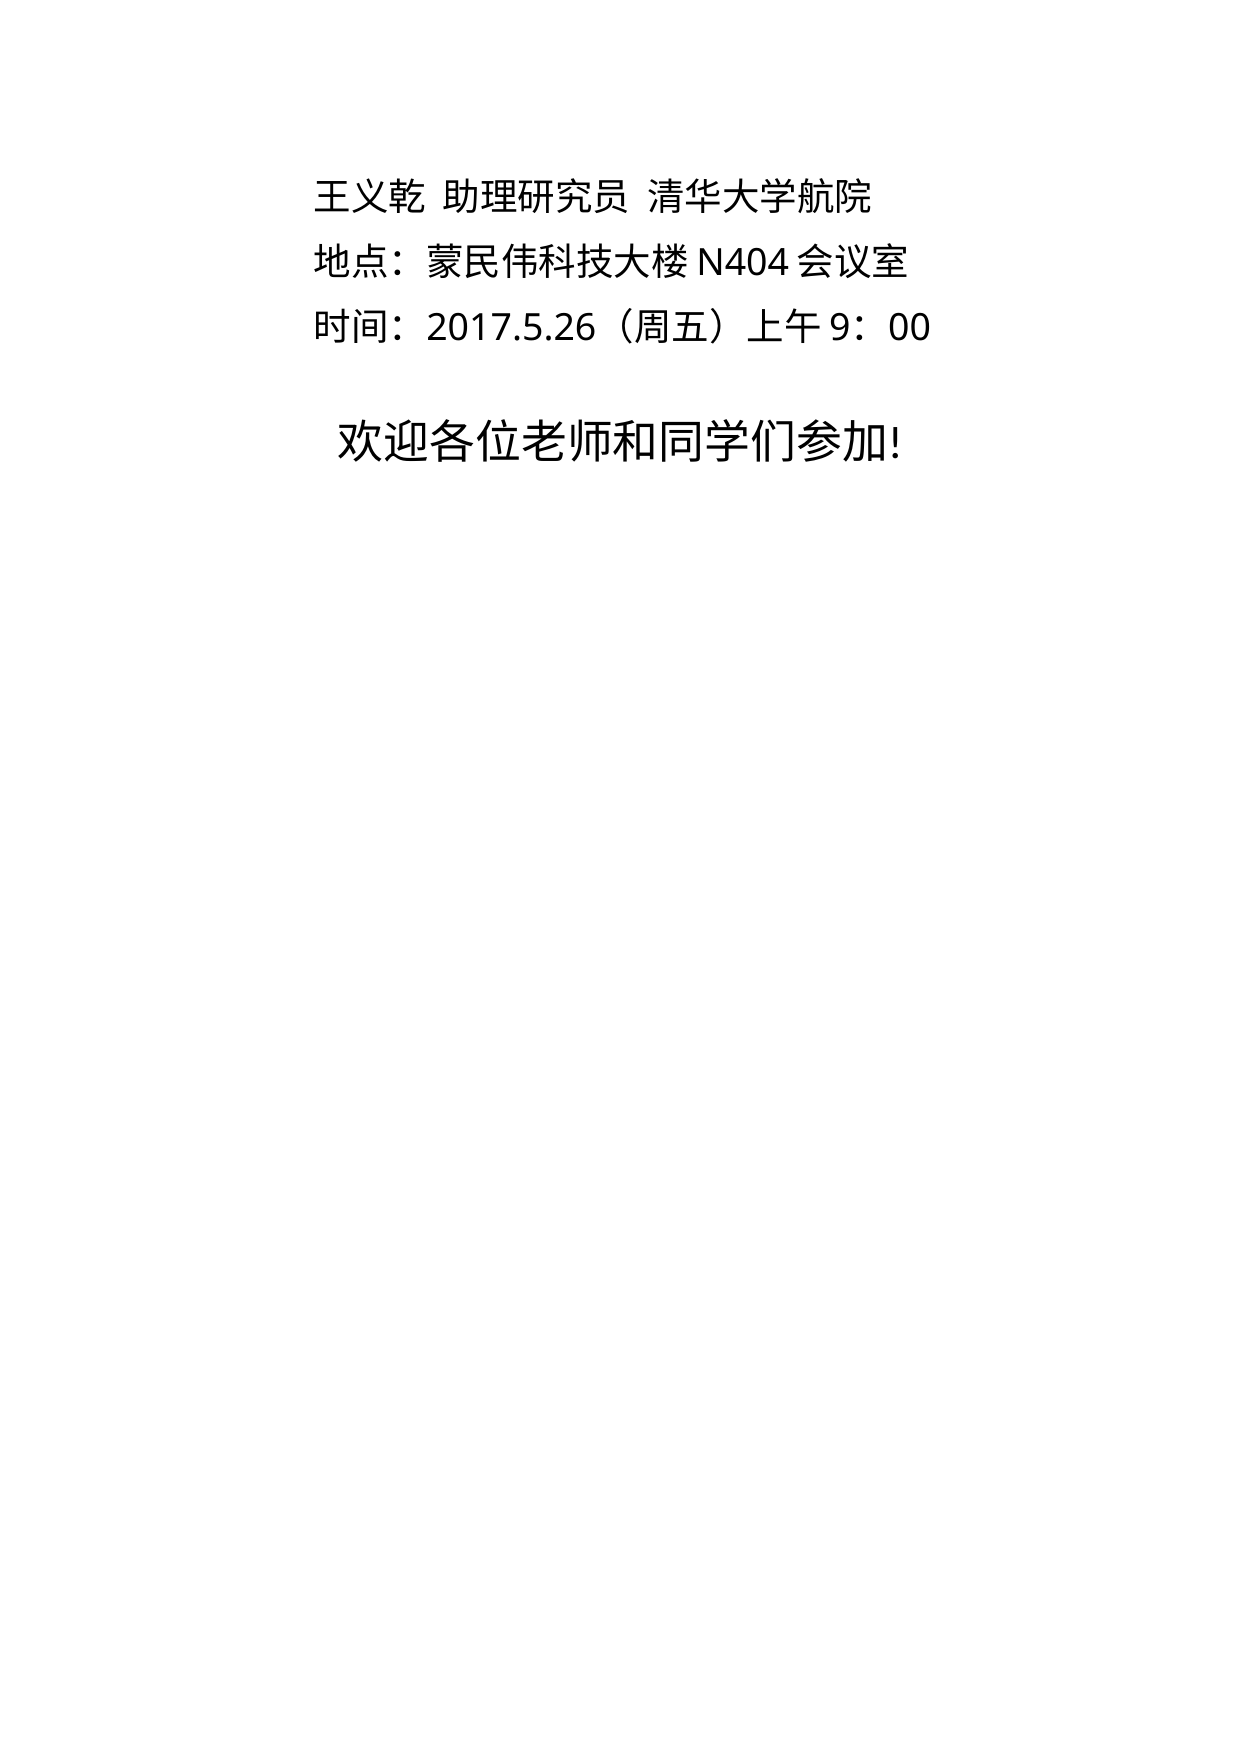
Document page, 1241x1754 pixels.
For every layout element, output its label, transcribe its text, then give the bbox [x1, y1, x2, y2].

text 欢迎各位老师和同学们参加! [187, 389, 1053, 487]
text 地点：蒙民伟科技大楼N404会议室 [276, 227, 1053, 292]
text 时间：2017.5.26（周五）上午9：00 [276, 292, 1053, 357]
text 王义乾 助理研究员 清华大学航院 [276, 162, 1053, 227]
